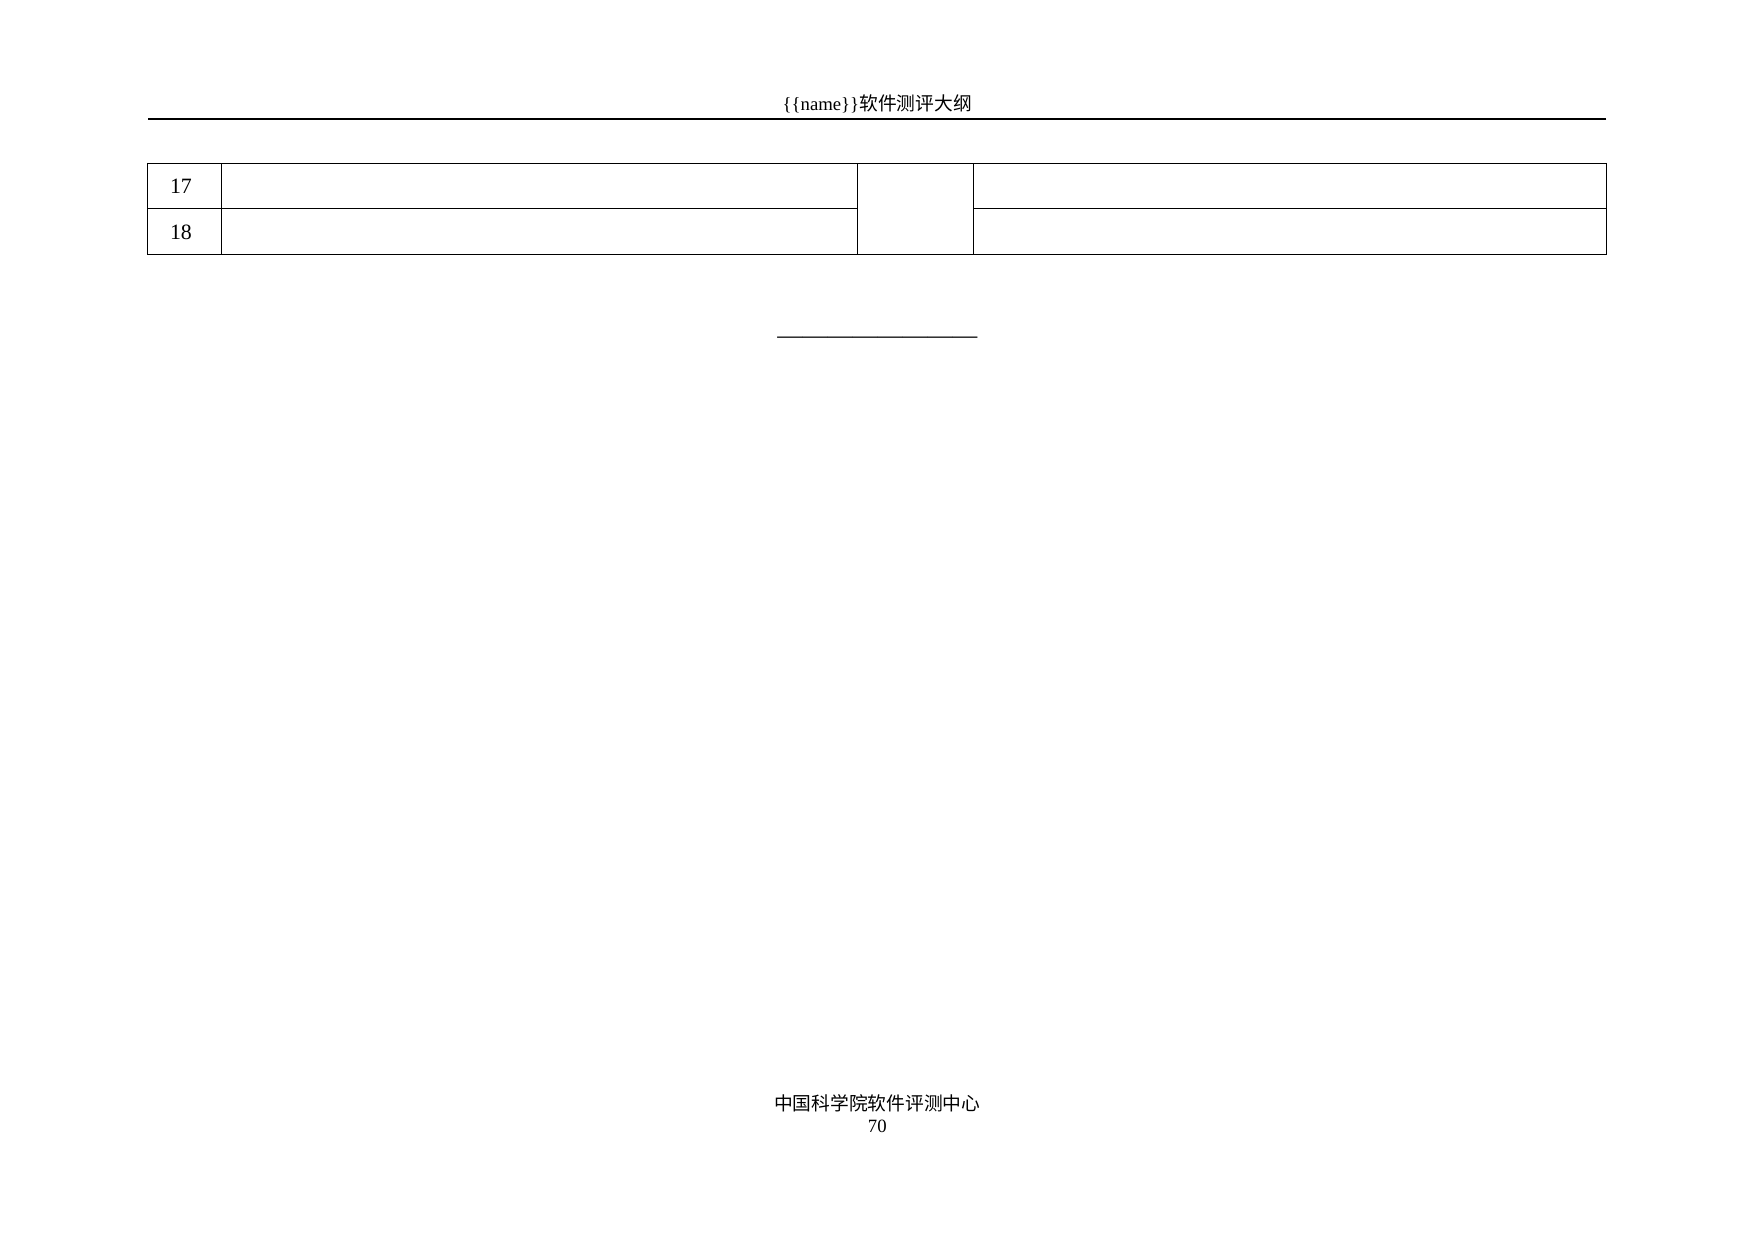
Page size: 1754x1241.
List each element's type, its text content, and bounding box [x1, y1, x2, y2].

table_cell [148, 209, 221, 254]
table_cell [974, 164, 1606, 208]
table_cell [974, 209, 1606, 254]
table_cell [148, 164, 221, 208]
text ———————— [148, 318, 1606, 350]
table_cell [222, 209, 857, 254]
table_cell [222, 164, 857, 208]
